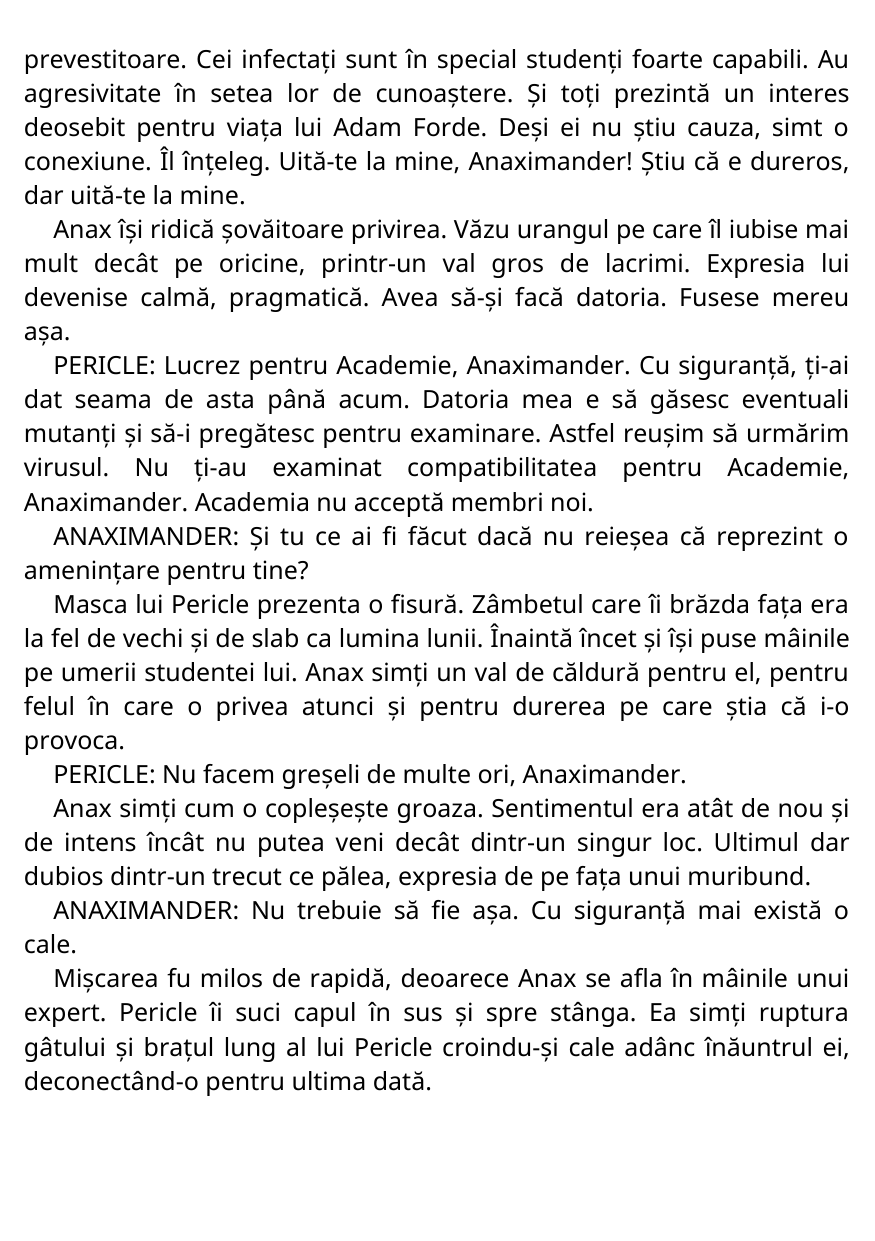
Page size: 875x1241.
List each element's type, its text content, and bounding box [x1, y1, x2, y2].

text Masca lui Pericle prezenta o fisură. Zâmbetul care îi brăzda faţa era la fel de vechi şi de slab ca lumina lunii. Înaintă încet şi îşi puse mâinile pe umerii studentei lui. Anax simţi un val de căldură pentru el, pentru felul în care o privea atunci şi pentru durerea pe care ştia că i-o provoca. [24, 586, 850, 757]
text ANAXIMANDER: Şi tu ce ai fi făcut dacă nu reieşea că reprezint o ameninţare pentru tine? [24, 518, 850, 586]
text Anax îşi ridică şovăitoare privirea. Văzu urangul pe care îl iubise mai mult decât pe oricine, printr-un val gros de lacrimi. Expresia lui devenise calmă, pragmatică. Avea să-şi facă datoria. Fusese mereu aşa. [24, 212, 850, 348]
text Anax simţi cum o copleşeşte groaza. Sentimentul era atât de nou şi de intens încât nu putea veni decât dintr-un singur loc. Ultimul dar dubios dintr-un trecut ce pălea, expresia de pe faţa unui muribund. [24, 791, 850, 893]
text PERICLE: Lucrez pentru Academie, Anaximander. Cu siguranţă, ţi-ai dat seama de asta până acum. Datoria mea e să găsesc eventuali mutanţi şi să-i pregătesc pentru examinare. Astfel reuşim să urmărim virusul. Nu ţi-au examinat compatibilitatea pentru Academie, Anaximander. Academia nu acceptă membri noi. [24, 348, 850, 518]
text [24, 41, 850, 212]
text Mişcarea fu milos de rapidă, deoarece Anax se afla în mâinile unui expert. Pericle îi suci capul în sus şi spre stânga. Ea simţi ruptura gâtului şi braţul lung al lui Pericle croindu-şi cale adânc înăuntrul ei, deconectând-o pentru ultima dată. [24, 961, 850, 1097]
text ANAXIMANDER: Nu trebuie să fie aşa. Cu siguranţă mai există o cale. [24, 893, 850, 961]
text PERICLE: Nu facem greşeli de multe ori, Anaximander. [24, 757, 850, 791]
